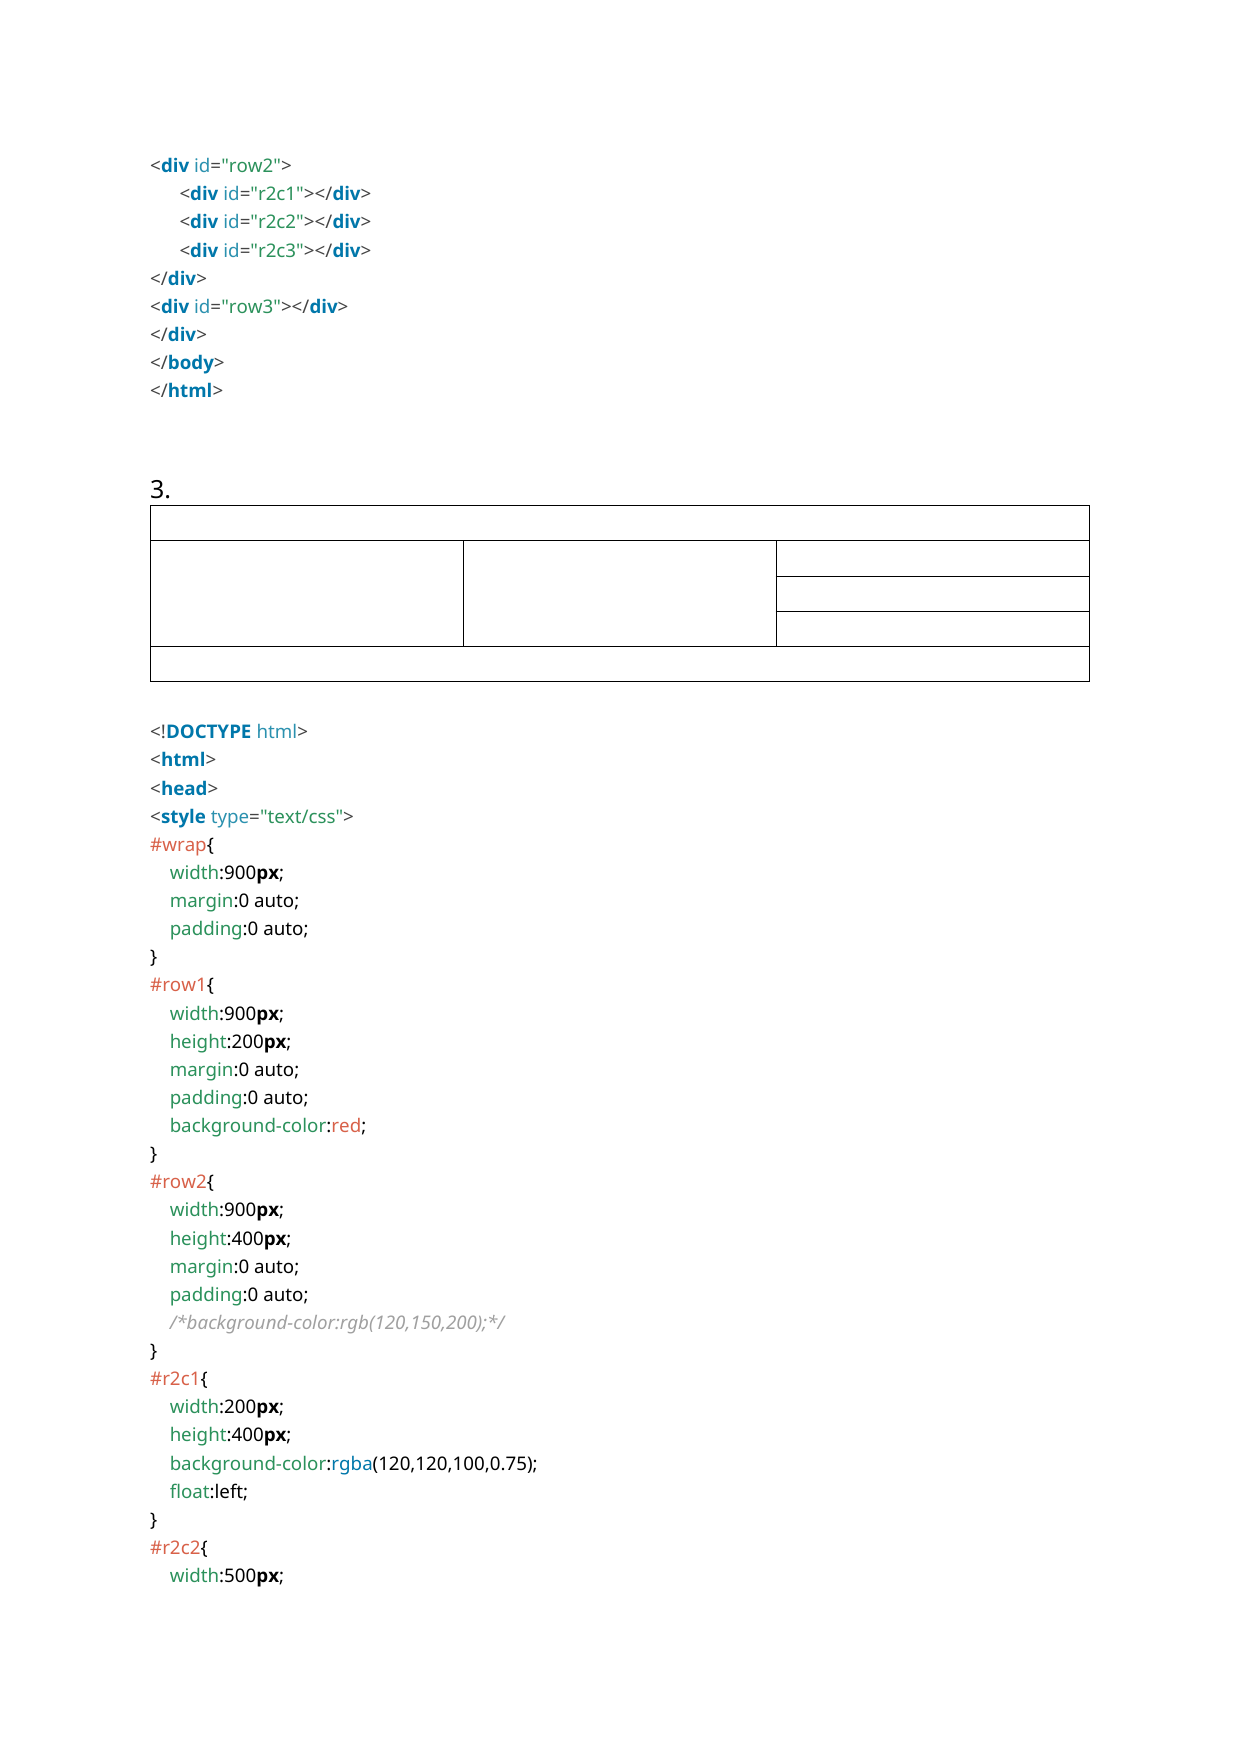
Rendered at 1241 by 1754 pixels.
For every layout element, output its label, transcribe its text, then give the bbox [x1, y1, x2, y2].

table_cell [777, 577, 1089, 611]
text #wrap{ [150, 828, 1090, 857]
text 3. [150, 471, 1090, 505]
text } [150, 1138, 1090, 1166]
table_cell [151, 647, 1089, 681]
text /*background-color:rgb(120,150,200);*/ [150, 1307, 1090, 1335]
text padding:0 auto; [150, 913, 1090, 941]
table_header [151, 506, 1089, 540]
text <div id="r2c1"></div> [150, 178, 1090, 206]
text </html> [150, 375, 1090, 403]
text </body> [150, 347, 1090, 375]
text #r2c1{ [150, 1363, 1090, 1391]
table_cell [151, 541, 463, 646]
text #r2c2{ [150, 1532, 1090, 1560]
text height:400px; [150, 1419, 1090, 1447]
text } [150, 1335, 1090, 1363]
table_cell [777, 541, 1089, 576]
text float:left; [150, 1475, 1090, 1503]
text <div id="r2c3"></div> [150, 234, 1090, 262]
text </div> [150, 262, 1090, 291]
table_cell [777, 612, 1089, 646]
text padding:0 auto; [150, 1278, 1090, 1307]
text <div id="row3"></div> [150, 291, 1090, 319]
text <style type="text/css"> [150, 800, 1090, 828]
text #row2{ [150, 1166, 1090, 1194]
text margin:0 auto; [150, 1053, 1090, 1082]
text margin:0 auto; [150, 1250, 1090, 1278]
text } [150, 941, 1090, 969]
text height:200px; [150, 1025, 1090, 1053]
text padding:0 auto; [150, 1082, 1090, 1110]
text #row1{ [150, 969, 1090, 997]
text background-color:red; [150, 1110, 1090, 1138]
text width:900px; [150, 1194, 1090, 1222]
text <div id="row2"> [150, 150, 1090, 178]
text height:400px; [150, 1222, 1090, 1250]
text width:500px; [150, 1560, 1090, 1588]
text width:900px; [150, 997, 1090, 1025]
table_cell [464, 541, 776, 646]
text <!DOCTYPE html> [150, 716, 1090, 744]
text <div id="r2c2"></div> [150, 206, 1090, 234]
text background-color:rgba(120,120,100,0.75); [150, 1447, 1090, 1475]
text width:200px; [150, 1391, 1090, 1419]
text width:900px; [150, 857, 1090, 885]
text <html> [150, 744, 1090, 772]
text <head> [150, 772, 1090, 800]
text margin:0 auto; [150, 885, 1090, 913]
text } [150, 1503, 1090, 1532]
text </div> [150, 319, 1090, 347]
